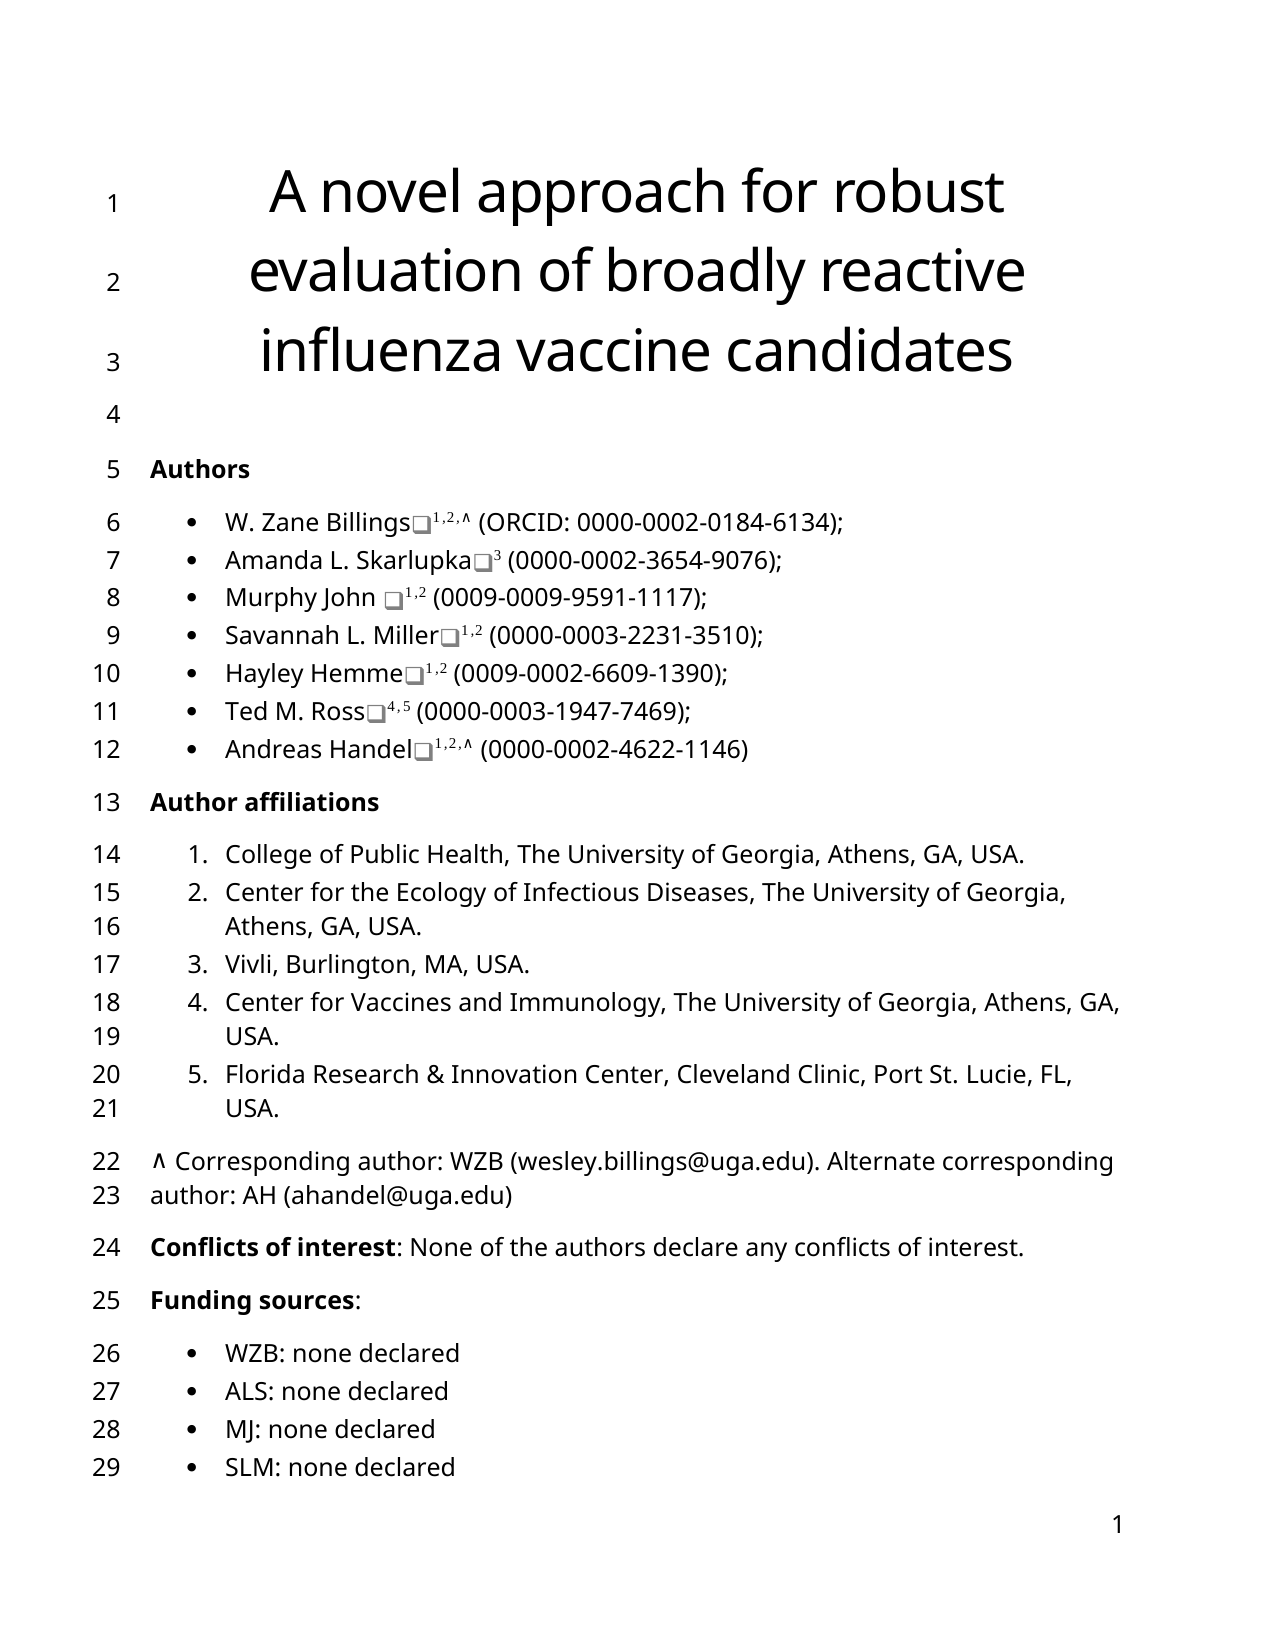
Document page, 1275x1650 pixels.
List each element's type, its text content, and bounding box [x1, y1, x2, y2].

list Savannah L. Miller (0000-0003-2231-3510); [187, 618, 1125, 652]
list Center for the Ecology of Infectious Diseases, The University of Georgia, Athens, GA, USA. [187, 875, 1125, 943]
list SLM: none declared [187, 1449, 1125, 1483]
list MJ: none declared [187, 1411, 1125, 1445]
list Murphy John (0009-0009-9591-1117); [187, 580, 1125, 614]
list Florida Research & Innovation Center, Cleveland Clinic, Port St. Lucie, FL, USA. [187, 1056, 1125, 1124]
title A novel approach for robust evaluation of broadly reactive influenza vaccine candidates [150, 150, 1125, 388]
text Authors [150, 452, 1125, 486]
text Funding sources: [150, 1283, 1125, 1317]
list Ted M. Ross (0000-0003-1947-7469); [187, 693, 1125, 728]
list W. Zane Billings (ORCID: 0000-0002-0184-6134); [187, 504, 1125, 538]
list Center for Vaccines and Immunology, The University of Georgia, Athens, GA, USA. [187, 984, 1125, 1053]
text Author affiliations [150, 784, 1125, 818]
text Conflicts of interest: None of the authors declare any conflicts of interest. [150, 1230, 1125, 1264]
list WZB: none declared [187, 1336, 1125, 1370]
list Andreas Handel (0000-0002-4622-1146) [187, 731, 1125, 765]
list Amanda L. Skarlupka (0000-0002-3654-9076); [187, 542, 1125, 576]
list College of Public Health, The University of Georgia, Athens, GA, USA. [187, 837, 1125, 871]
list Hayley Hemme (0009-0002-6609-1390); [187, 656, 1125, 690]
list ALS: none declared [187, 1373, 1125, 1408]
text Corresponding author: WZB (wesley.billings@uga.edu). Alternate corresponding author: AH (ahandel@uga.edu) [150, 1143, 1125, 1211]
list Vivli, Burlington, MA, USA. [187, 947, 1125, 981]
